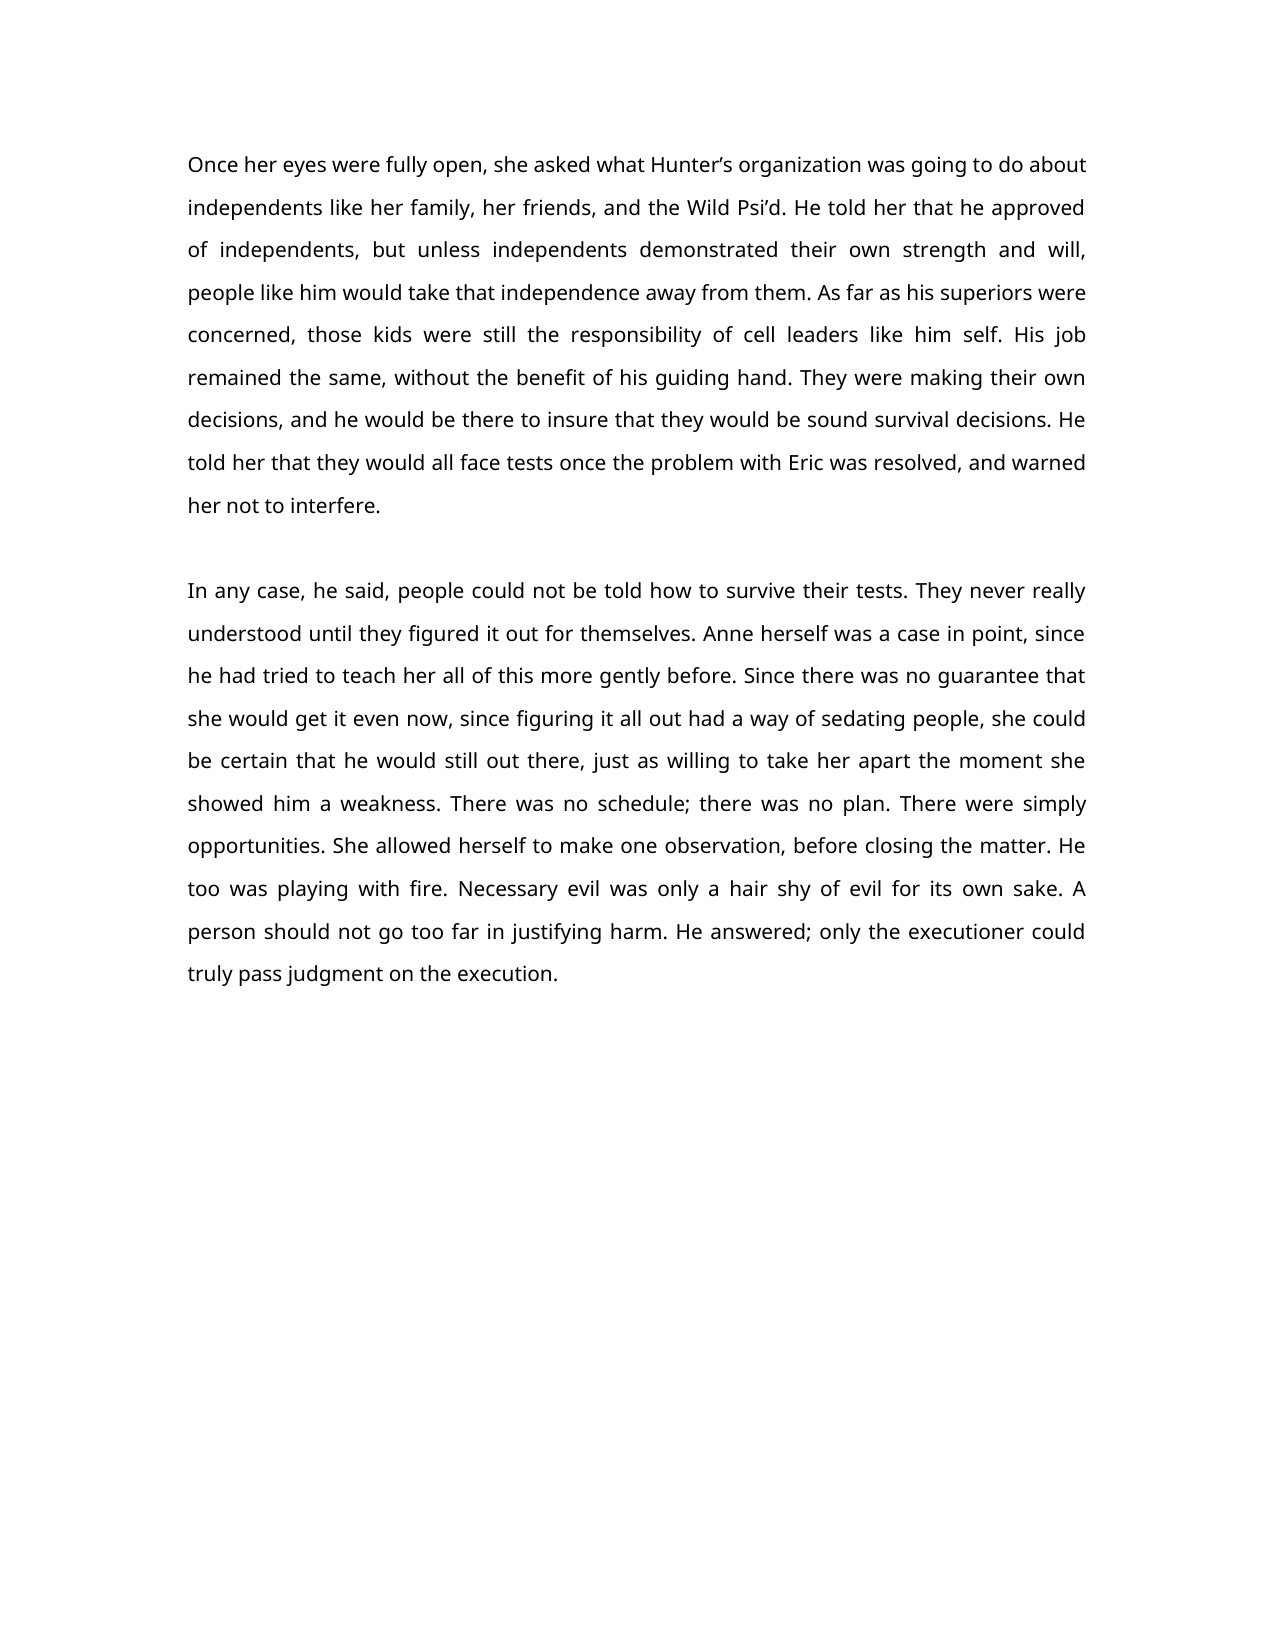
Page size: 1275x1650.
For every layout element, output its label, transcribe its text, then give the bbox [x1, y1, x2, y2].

text In any case, he said, people could not be told how to survive their tests. They never really understood until they figured it out for themselves. Anne herself was a case in point, since he had tried to teach her all of this more gently before. Since there was no guarantee that she would get it even now, since figuring it all out had a way of sedating people, she could be certain that he would still out there, just as willing to take her apart the moment she showed him a weakness. There was no schedule; there was no plan. There were simply opportunities. She allowed herself to make one observation, before closing the matter. He too was playing with fire. Necessary evil was only a hair shy of evil for its own sake. A person should not go too far in justifying harm. He answered; only the executioner could truly pass judgment on the execution. [187, 576, 1087, 988]
text Once her eyes were fully open, she asked what Hunter’s organization was going to do about independents like her family, her friends, and the Wild Psi’d. He told her that he approved of independents, but unless independents demonstrated their own strength and will, people like him would take that independence away from them. As far as his superiors were concerned, those kids were still the responsibility of cell leaders like him self. His job remained the same, without the benefit of his guiding hand. They were making their own decisions, and he would be there to insure that they would be sound survival decisions. He told her that they would all face tests once the problem with Eric was resolved, and warned her not to interfere. [187, 150, 1087, 519]
